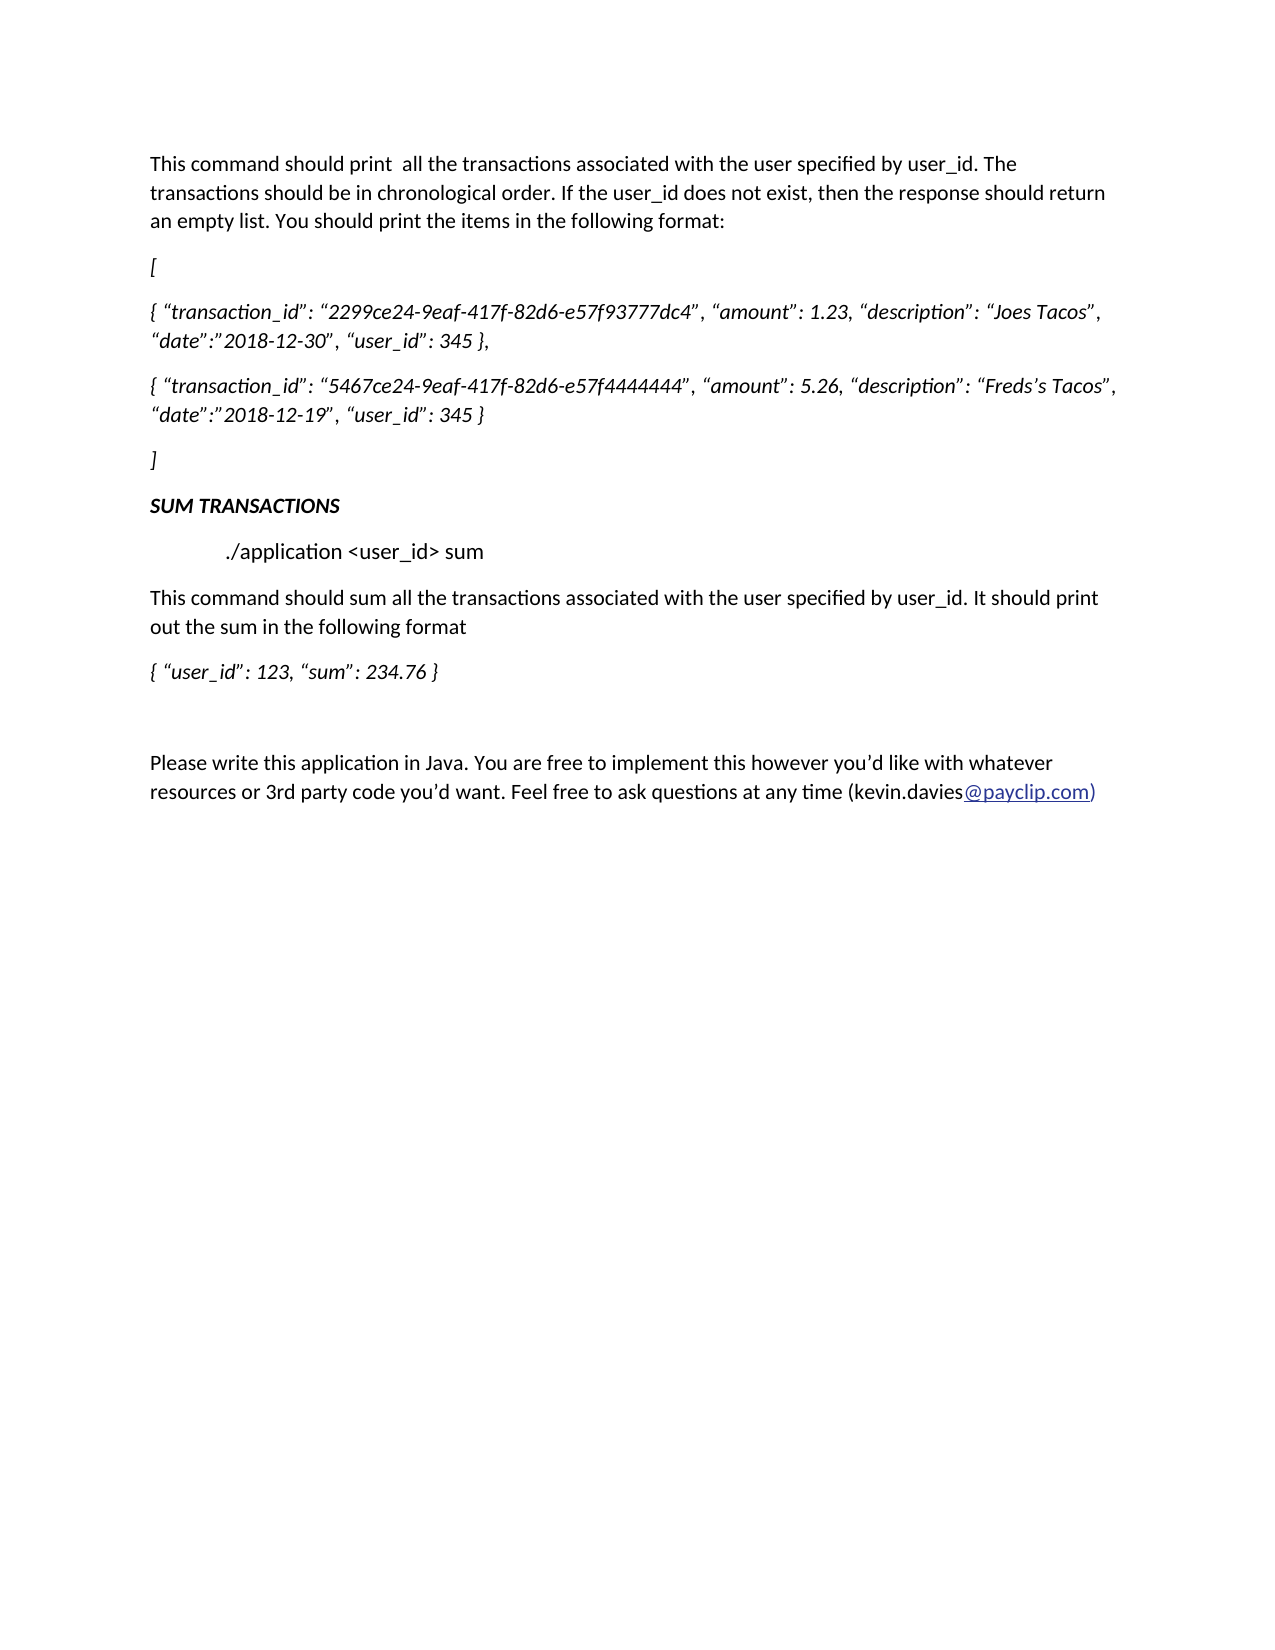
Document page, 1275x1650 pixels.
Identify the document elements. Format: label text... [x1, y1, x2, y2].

text { “transaction_id”: “2299ce24-9eaf-417f-82d6-e57f93777dc4”, “amount”: 1.23, “description”: “Joes Tacos”, “date”:”2018-12-30”, “user_id”: 345 }, [150, 298, 1125, 354]
text { “transaction_id”: “5467ce24-9eaf-417f-82d6-e57f4444444”, “amount”: 5.26, “description”: “Freds’s Tacos”, “date”:”2018-12-19”, “user_id”: 345 } [150, 372, 1125, 428]
text ] [150, 447, 1125, 473]
text This command should print all the transactions associated with the user specified by user_id. The transactions should be in chronological order. If the user_id does not exist, then the response should return an empty list. You should print the items in the following format: [150, 150, 1125, 234]
text This command should sum all the transactions associated with the user specified by user_id. It should print out the sum in the following format [150, 584, 1125, 640]
text SUM TRANSACTIONS [150, 492, 1125, 519]
text Please write this application in Java. You are free to implement this however you’d like with whatever resources or 3rd party code you’d want. Feel free to ask questions at any time (kevin.davies@payclip.com) [150, 749, 1125, 805]
text [ [150, 253, 1125, 279]
text { “user_id”: 123, “sum”: 234.76 } [150, 658, 1125, 685]
text ./application <user_id> sum [150, 537, 1125, 566]
